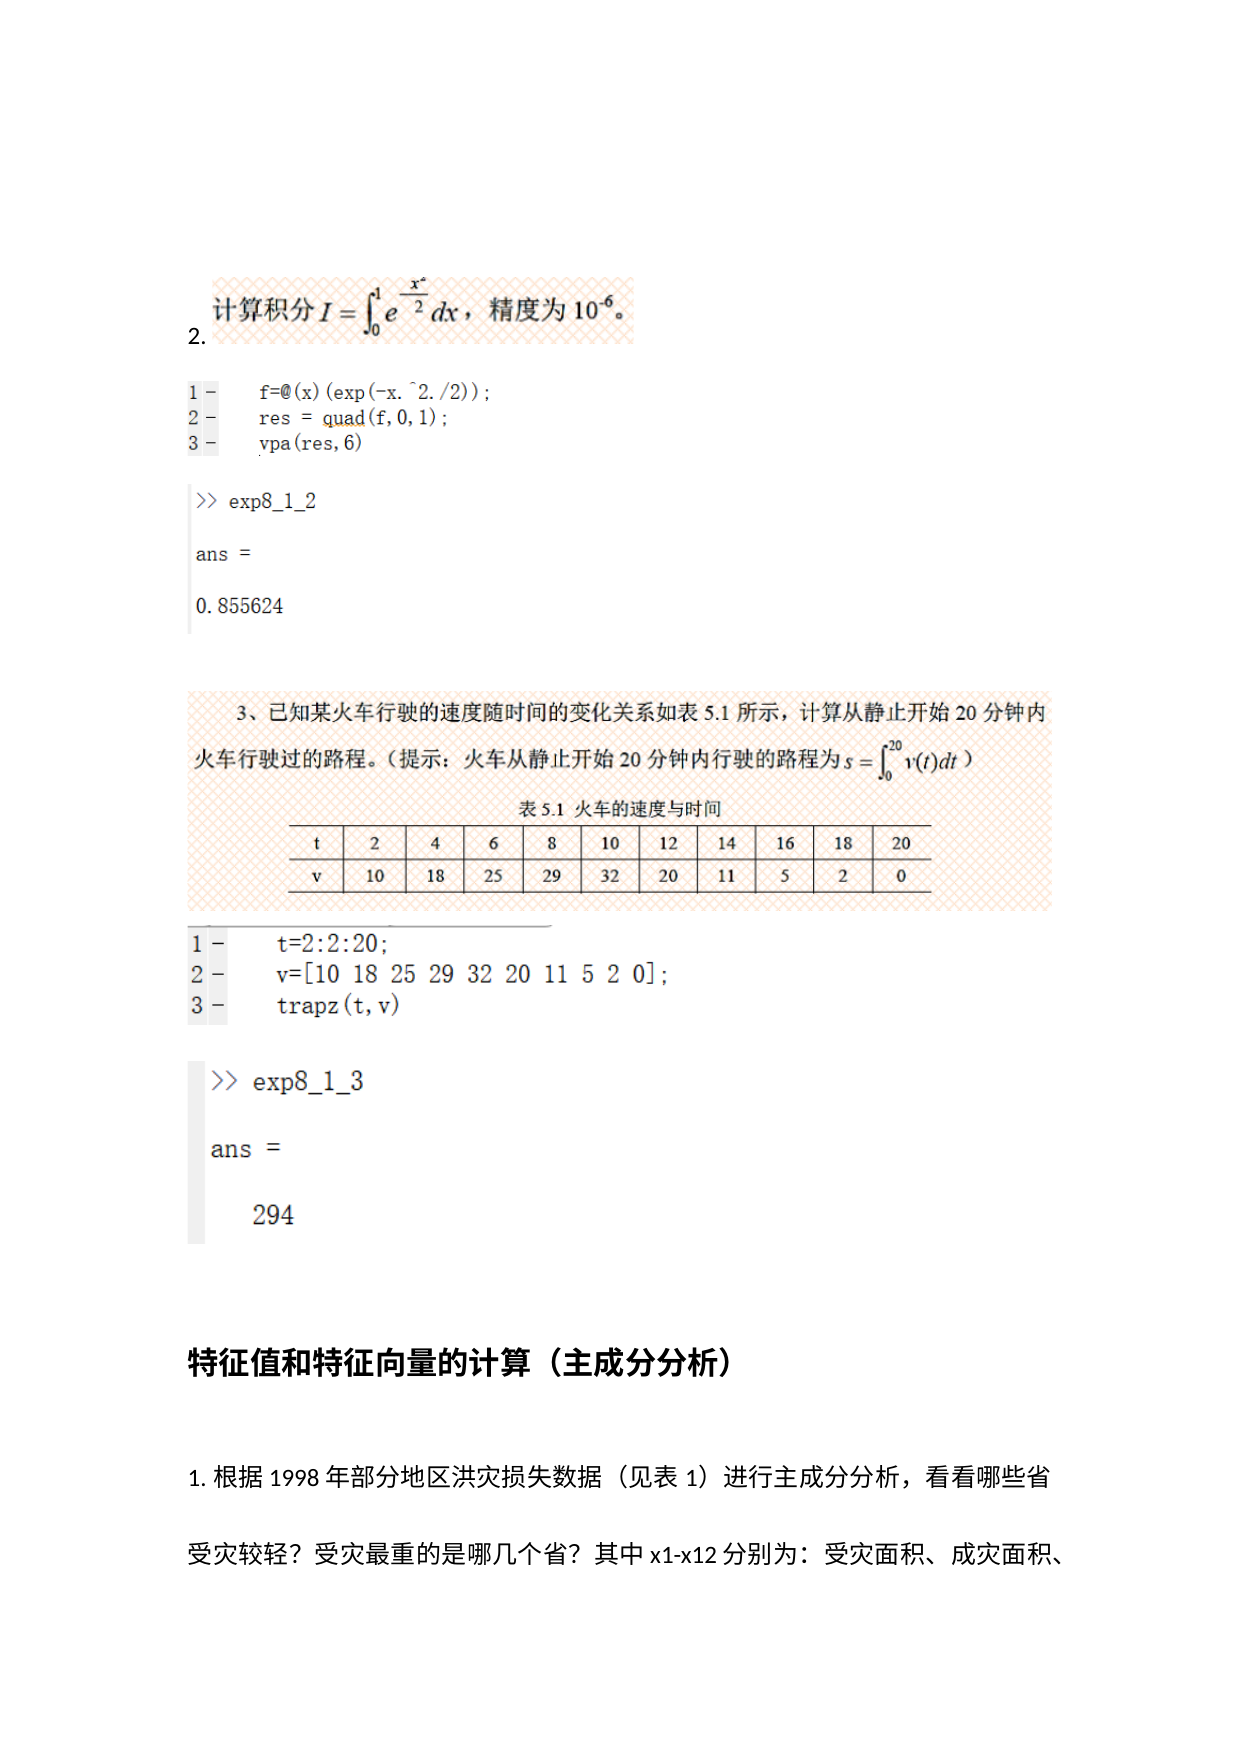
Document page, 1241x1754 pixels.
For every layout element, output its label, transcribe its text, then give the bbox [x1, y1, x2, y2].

subtitle 特征值和特征向量的计算（主成分分析） [187, 1328, 1053, 1393]
picture [187, 925, 681, 1025]
picture [187, 1061, 494, 1244]
picture [187, 691, 1052, 911]
picture [187, 381, 504, 456]
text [187, 1443, 1053, 1586]
picture [212, 277, 634, 344]
picture [187, 484, 476, 634]
